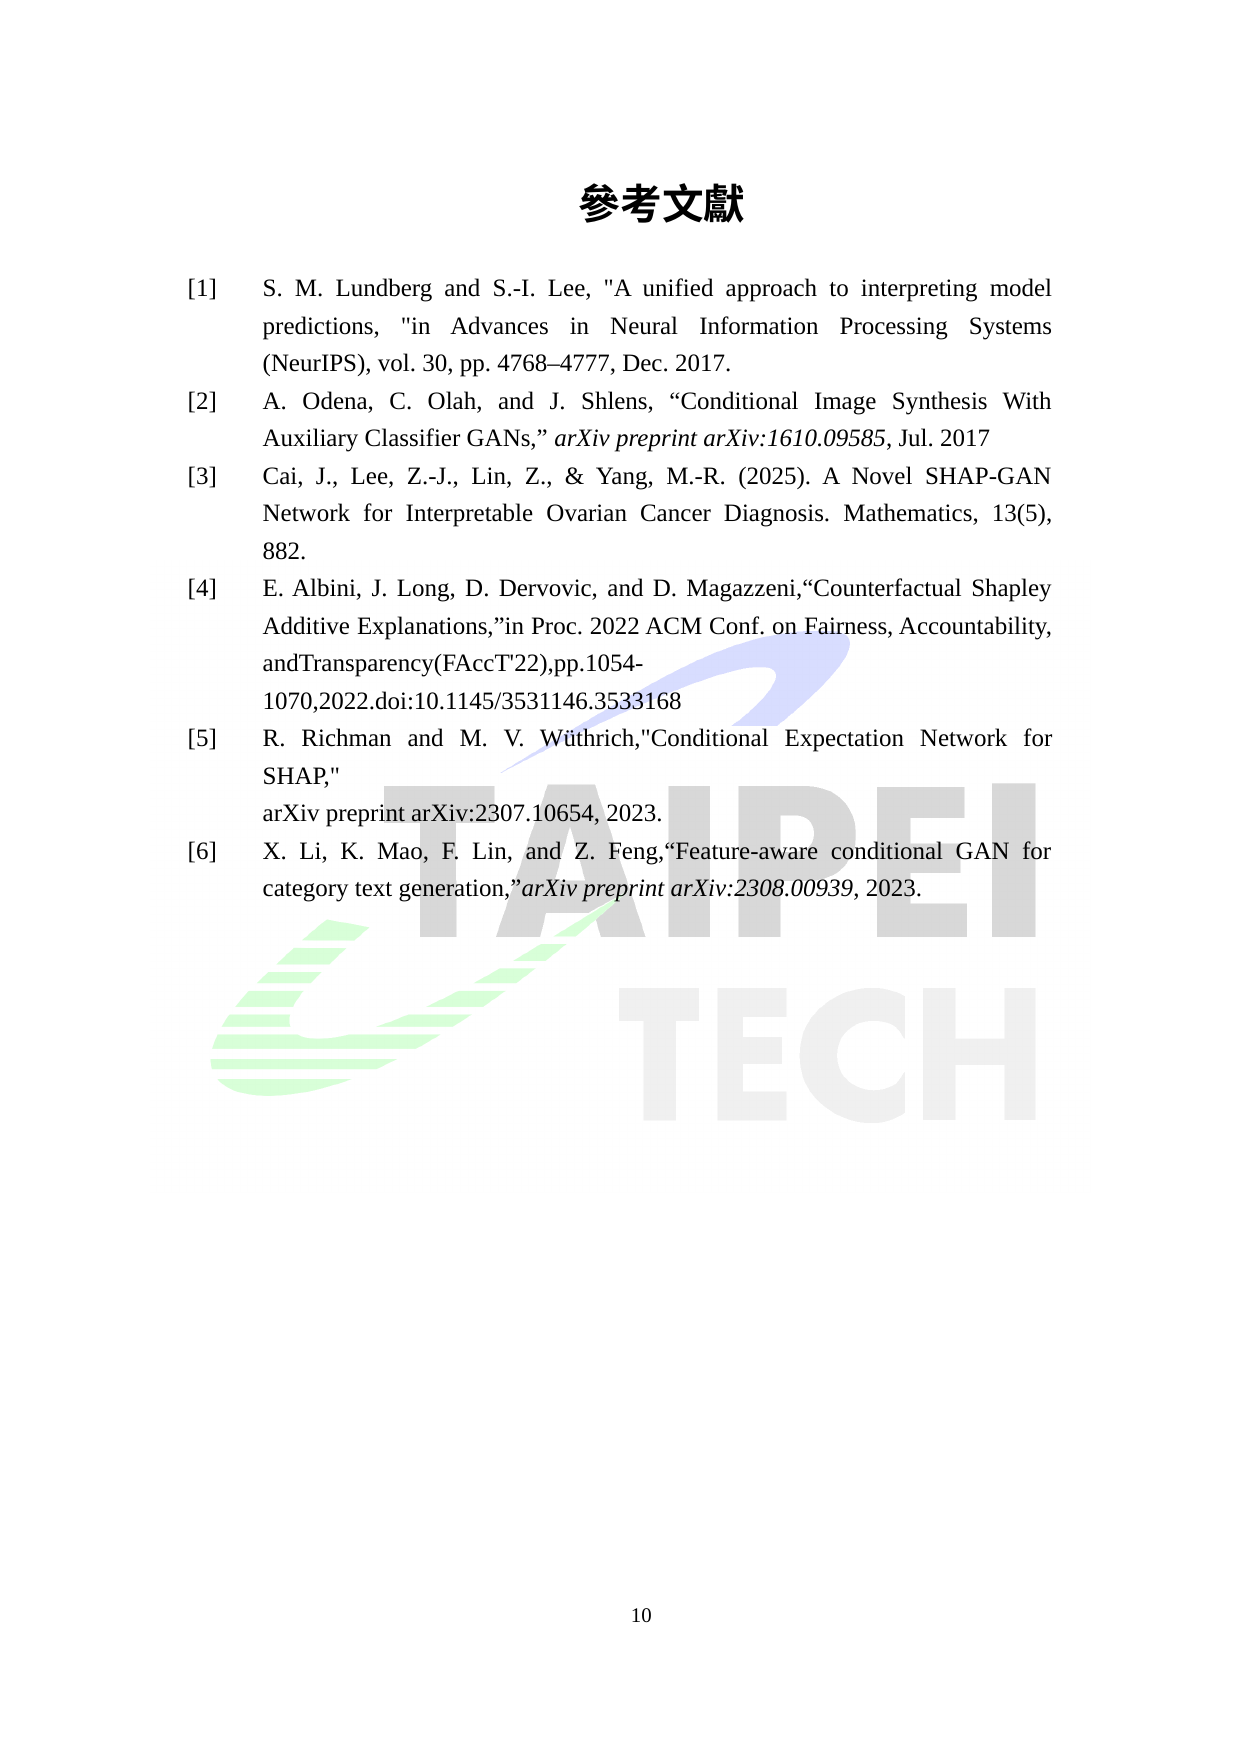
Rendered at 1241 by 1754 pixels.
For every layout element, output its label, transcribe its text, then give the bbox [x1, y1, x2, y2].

text [2] A. Odena, C. Olah, and J. Shlens, “Conditional Image Synthesis With Auxiliary Classifier GANs,” arXiv preprint arXiv:1610.09585, Jul. 2017 [187, 381, 1053, 456]
text [5] R. Richman and M. V. Wüthrich,"Conditional Expectation Network for SHAP," [187, 719, 1053, 794]
text arXiv preprint arXiv:2307.10654, 2023. [262, 794, 1053, 831]
text 參考文獻 [187, 164, 1053, 239]
text [3] Cai, J., Lee, Z.-J., Lin, Z., & Yang, M.-R. (2025). A Novel SHAP-GAN Network for Interpretable Ovarian Cancer Diagnosis. Mathematics, 13(5), 882. [187, 456, 1053, 569]
text [4] E. Albini, J. Long, D. Dervovic, and D. Magazzeni,“Counterfactual Shapley Additive Explanations,”in Proc. 2022 ACM Conf. on Fairness, Accountability, andTransparency(FAccT'22),pp.1054-1070,2022.doi:10.1145/3531146.3533168 [187, 569, 1053, 719]
text [6] X. Li, K. Mao, F. Lin, and Z. Feng,“Feature-aware conditional GAN for category text generation,”arXiv preprint arXiv:2308.00939, 2023. [187, 831, 1053, 906]
text [1] S. M. Lundberg and S.-I. Lee, "A unified approach to interpreting model predictions, "in Advances in Neural Information Processing Systems (NeurIPS), vol. 30, pp. 4768–4777, Dec. 2017. [187, 269, 1053, 381]
